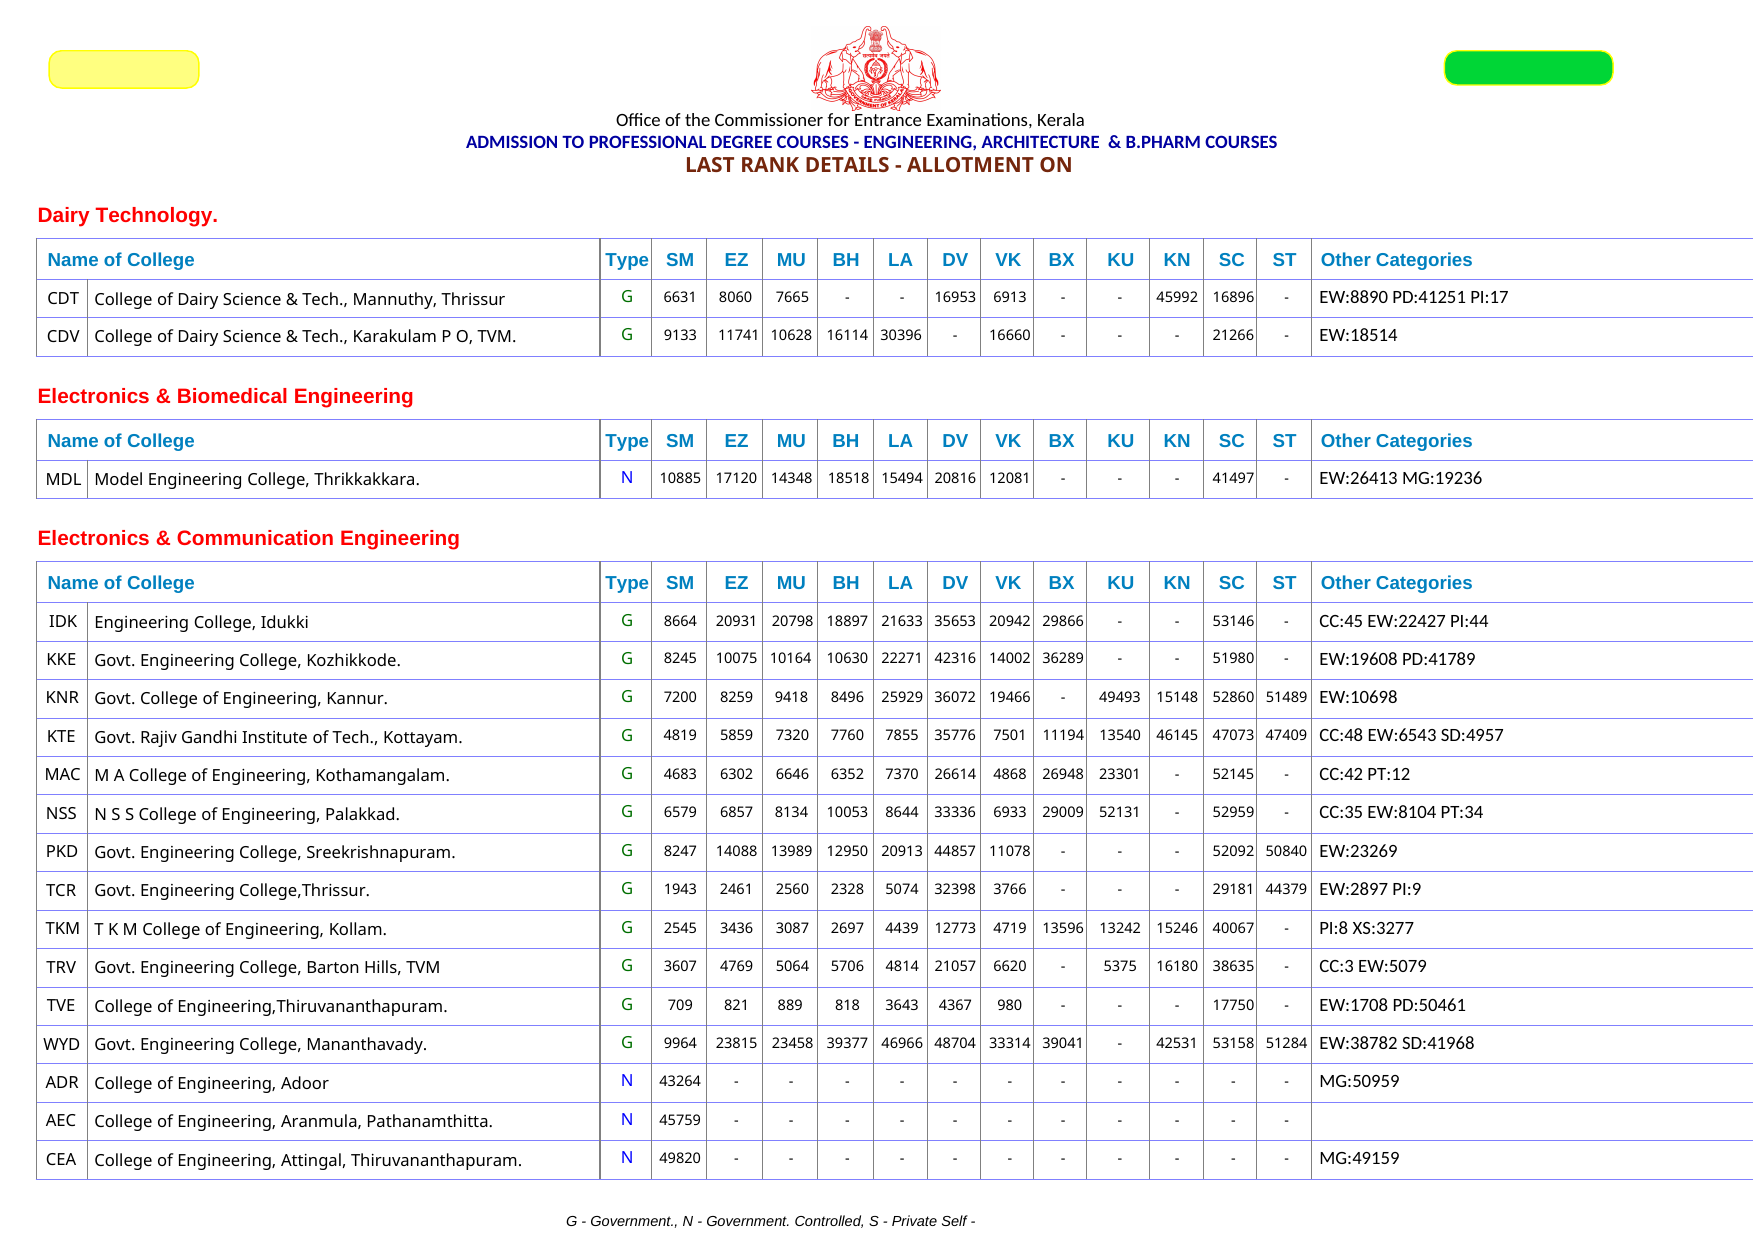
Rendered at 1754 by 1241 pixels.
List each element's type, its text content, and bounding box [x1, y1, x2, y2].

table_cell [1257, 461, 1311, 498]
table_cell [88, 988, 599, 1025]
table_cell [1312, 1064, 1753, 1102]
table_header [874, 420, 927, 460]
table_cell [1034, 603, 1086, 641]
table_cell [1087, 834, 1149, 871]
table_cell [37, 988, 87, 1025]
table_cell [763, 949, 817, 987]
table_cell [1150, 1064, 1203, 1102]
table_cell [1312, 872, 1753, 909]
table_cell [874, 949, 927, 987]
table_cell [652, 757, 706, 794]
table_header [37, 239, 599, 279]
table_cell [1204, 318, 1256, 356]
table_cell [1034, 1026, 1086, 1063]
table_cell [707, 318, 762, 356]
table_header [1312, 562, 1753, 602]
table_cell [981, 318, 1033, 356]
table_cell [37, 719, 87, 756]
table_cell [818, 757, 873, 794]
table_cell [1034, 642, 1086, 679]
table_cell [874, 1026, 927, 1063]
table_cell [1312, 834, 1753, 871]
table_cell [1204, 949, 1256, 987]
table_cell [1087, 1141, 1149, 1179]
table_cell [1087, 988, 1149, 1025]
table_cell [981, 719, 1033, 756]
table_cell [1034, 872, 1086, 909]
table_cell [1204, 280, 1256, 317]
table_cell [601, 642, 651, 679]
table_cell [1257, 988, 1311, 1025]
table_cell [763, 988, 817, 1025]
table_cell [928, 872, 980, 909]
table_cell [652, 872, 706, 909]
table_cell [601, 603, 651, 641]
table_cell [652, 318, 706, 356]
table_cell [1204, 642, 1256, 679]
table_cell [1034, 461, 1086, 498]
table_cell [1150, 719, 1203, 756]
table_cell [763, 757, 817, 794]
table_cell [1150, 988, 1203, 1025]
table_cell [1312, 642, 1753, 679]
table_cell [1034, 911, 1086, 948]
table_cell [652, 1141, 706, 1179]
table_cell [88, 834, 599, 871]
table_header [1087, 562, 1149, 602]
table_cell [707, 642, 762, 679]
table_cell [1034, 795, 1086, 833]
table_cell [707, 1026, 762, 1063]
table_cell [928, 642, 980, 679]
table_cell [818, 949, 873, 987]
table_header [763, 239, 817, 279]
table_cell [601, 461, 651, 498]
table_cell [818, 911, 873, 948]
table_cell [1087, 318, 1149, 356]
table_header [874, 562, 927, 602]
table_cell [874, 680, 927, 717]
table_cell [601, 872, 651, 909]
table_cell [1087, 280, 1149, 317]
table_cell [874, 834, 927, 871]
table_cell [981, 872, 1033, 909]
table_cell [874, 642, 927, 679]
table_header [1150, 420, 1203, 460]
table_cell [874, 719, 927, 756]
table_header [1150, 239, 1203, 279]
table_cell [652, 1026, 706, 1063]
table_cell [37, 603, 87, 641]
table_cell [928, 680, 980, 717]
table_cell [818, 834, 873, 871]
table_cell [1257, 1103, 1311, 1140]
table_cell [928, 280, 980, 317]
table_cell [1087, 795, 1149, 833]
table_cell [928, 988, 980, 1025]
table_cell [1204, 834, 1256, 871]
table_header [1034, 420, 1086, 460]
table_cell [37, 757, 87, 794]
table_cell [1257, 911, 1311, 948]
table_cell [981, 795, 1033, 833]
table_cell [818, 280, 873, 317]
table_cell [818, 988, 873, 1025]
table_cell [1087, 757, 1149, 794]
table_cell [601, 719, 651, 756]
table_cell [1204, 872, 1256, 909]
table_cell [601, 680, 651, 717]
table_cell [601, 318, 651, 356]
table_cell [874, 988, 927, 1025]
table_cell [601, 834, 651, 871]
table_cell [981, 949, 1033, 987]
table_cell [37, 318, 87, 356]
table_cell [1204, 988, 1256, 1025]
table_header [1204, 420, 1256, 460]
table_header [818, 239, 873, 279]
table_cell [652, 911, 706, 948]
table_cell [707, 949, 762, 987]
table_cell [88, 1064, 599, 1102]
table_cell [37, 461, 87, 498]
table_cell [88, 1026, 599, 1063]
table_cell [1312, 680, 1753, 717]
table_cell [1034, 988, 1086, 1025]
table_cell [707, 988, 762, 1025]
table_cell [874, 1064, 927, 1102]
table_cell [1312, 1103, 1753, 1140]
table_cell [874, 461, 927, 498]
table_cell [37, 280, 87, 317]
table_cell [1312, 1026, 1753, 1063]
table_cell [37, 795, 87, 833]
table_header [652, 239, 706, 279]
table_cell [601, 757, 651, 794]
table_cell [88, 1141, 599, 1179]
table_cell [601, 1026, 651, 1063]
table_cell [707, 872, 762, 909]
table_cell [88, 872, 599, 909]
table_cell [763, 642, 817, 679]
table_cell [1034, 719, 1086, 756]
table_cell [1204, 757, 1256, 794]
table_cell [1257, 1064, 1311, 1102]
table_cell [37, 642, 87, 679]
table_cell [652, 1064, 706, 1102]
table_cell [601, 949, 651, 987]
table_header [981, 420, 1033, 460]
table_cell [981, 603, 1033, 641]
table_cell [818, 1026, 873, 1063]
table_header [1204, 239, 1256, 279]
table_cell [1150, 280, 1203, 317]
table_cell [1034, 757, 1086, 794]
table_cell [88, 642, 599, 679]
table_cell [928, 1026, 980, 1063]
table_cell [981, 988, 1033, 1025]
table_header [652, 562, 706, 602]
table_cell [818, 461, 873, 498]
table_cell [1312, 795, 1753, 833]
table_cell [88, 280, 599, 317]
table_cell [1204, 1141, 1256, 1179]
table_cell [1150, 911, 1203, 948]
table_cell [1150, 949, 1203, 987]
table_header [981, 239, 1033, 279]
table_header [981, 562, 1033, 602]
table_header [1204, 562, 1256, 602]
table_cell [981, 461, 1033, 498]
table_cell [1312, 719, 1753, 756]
text Electronics & Biomedical Engineering [37, 384, 1754, 408]
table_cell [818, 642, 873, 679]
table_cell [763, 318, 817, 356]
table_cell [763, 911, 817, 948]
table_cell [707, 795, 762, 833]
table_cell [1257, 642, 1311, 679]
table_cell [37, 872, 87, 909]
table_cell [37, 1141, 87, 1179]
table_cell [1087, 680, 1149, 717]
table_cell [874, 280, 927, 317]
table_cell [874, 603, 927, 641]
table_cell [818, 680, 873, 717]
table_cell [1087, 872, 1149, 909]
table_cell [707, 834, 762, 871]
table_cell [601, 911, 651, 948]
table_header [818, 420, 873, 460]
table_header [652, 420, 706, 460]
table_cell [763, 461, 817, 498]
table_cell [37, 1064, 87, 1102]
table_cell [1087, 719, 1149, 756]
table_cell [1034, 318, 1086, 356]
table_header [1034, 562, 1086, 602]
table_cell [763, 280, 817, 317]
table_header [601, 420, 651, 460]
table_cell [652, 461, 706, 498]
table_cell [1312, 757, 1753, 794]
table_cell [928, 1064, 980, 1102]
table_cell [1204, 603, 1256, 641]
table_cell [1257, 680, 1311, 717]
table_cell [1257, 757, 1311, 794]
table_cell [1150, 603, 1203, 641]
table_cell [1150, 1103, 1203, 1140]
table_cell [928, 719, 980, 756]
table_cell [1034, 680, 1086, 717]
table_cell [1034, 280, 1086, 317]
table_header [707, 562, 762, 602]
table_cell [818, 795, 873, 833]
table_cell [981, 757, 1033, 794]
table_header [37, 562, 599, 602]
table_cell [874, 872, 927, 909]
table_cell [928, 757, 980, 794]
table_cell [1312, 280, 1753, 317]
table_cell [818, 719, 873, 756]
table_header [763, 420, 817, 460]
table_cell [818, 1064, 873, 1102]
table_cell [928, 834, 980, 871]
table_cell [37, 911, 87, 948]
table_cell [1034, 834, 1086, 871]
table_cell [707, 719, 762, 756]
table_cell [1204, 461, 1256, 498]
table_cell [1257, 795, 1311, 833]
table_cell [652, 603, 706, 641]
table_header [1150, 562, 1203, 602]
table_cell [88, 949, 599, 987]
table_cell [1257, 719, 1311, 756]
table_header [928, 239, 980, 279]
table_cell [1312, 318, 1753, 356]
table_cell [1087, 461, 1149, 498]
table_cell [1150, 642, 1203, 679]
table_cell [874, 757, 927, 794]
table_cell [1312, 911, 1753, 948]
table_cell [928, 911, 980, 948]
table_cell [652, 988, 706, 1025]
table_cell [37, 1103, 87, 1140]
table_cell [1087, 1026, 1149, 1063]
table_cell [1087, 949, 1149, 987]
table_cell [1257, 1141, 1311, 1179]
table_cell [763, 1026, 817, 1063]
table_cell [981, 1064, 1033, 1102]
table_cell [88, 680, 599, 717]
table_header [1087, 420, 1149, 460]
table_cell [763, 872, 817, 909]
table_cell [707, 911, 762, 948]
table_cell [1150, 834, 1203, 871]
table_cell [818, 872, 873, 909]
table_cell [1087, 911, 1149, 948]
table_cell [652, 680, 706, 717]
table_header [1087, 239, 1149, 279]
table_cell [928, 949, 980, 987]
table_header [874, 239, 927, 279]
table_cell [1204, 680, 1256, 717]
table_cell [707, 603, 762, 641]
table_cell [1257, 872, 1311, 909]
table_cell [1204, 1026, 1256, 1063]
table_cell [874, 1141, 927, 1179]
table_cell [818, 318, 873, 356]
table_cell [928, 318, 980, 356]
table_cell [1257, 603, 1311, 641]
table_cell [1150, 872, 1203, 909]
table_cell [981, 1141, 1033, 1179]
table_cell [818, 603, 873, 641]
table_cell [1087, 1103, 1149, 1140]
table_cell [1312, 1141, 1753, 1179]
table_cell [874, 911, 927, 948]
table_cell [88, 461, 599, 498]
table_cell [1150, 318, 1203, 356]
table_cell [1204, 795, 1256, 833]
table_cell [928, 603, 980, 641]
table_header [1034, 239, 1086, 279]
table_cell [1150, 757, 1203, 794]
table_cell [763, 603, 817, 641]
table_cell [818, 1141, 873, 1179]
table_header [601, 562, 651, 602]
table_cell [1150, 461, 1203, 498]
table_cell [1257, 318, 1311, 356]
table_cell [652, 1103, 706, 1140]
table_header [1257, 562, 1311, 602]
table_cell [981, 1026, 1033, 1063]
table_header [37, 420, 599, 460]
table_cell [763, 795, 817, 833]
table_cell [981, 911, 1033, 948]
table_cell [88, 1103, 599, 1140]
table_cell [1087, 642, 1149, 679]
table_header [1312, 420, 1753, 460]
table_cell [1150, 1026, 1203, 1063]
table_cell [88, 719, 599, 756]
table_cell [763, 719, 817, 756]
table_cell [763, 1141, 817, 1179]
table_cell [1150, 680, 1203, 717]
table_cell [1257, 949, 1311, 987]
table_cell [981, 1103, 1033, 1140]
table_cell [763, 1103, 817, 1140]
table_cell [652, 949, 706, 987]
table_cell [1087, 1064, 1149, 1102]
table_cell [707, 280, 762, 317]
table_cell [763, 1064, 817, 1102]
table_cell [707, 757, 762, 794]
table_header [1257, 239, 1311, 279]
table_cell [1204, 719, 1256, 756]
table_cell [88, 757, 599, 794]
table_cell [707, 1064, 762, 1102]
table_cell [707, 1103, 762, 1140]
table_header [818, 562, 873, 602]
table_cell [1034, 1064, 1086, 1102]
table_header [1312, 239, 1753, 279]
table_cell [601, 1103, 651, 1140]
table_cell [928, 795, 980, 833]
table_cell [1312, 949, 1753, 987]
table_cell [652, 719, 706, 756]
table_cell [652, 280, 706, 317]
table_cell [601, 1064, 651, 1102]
picture [811, 26, 941, 111]
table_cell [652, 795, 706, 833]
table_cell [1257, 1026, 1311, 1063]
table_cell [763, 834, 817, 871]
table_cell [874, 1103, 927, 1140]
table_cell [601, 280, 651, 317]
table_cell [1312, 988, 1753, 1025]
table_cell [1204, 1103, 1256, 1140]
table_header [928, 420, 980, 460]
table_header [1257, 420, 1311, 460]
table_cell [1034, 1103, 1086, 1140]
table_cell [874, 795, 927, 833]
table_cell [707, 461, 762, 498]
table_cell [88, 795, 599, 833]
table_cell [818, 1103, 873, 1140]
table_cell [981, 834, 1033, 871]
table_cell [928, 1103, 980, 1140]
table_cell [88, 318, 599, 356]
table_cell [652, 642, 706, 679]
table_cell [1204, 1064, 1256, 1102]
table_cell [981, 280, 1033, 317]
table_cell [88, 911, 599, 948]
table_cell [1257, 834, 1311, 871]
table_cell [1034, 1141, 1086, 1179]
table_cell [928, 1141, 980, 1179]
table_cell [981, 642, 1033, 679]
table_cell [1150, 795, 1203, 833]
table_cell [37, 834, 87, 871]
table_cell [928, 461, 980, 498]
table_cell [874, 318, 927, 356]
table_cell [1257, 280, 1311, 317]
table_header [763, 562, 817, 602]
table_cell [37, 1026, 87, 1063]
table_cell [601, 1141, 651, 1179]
text Electronics & Communication Engineering [37, 526, 1754, 550]
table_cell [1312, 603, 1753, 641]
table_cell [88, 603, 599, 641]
text Dairy Technology. [37, 203, 1754, 227]
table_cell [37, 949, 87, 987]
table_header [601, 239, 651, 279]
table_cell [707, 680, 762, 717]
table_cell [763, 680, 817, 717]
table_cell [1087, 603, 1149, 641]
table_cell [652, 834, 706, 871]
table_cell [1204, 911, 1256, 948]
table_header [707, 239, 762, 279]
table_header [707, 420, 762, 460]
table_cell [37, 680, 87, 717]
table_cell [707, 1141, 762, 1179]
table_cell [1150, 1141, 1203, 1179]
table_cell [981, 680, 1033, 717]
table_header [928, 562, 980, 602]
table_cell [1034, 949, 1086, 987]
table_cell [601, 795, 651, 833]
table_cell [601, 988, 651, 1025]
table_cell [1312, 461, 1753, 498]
